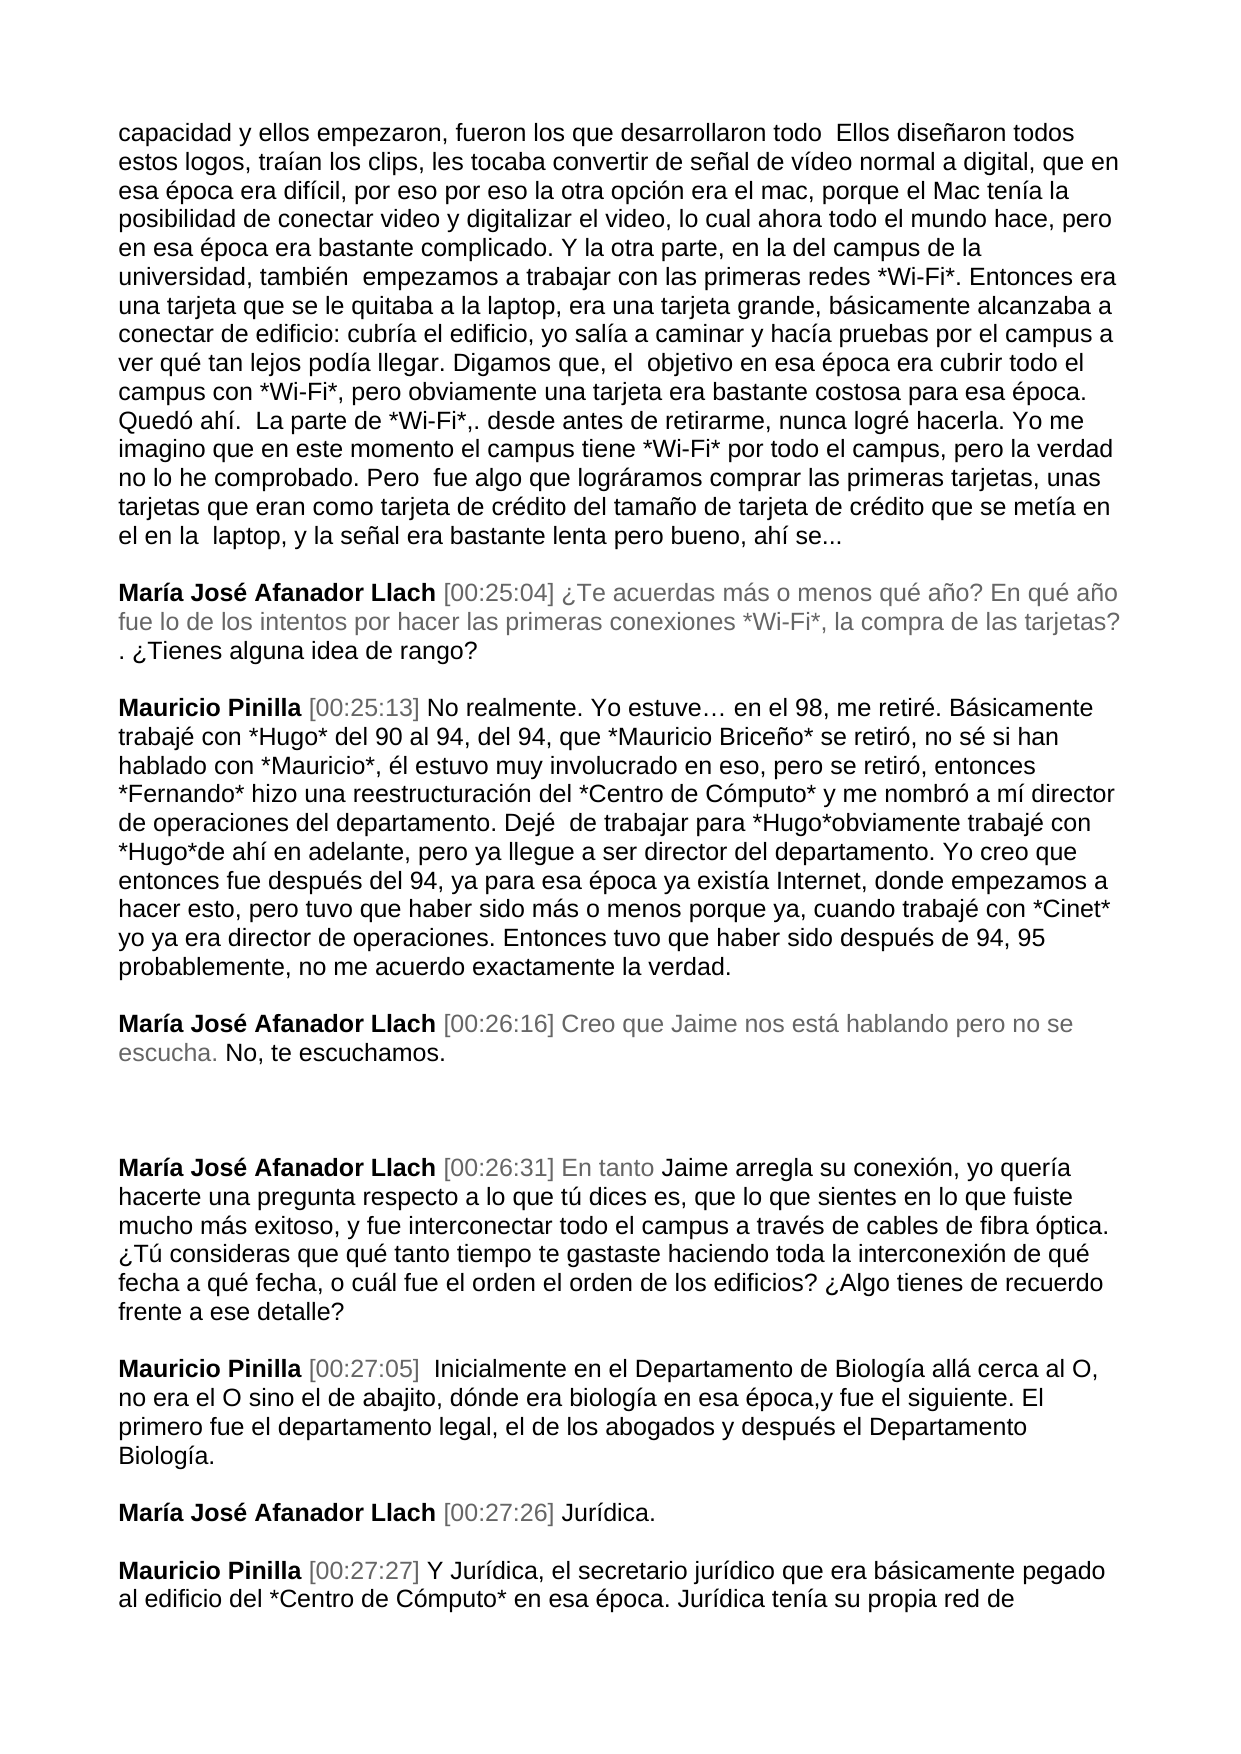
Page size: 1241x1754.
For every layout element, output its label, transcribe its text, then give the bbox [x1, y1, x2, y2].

text Mauricio Pinilla [00:27:05] Inicialmente en el Departamento de Biología allá cerca al O, no era el O sino el de abajito, dónde era biología en esa época,y fue el siguiente. El primero fue el departamento legal, el de los abogados y después el Departamento Biología. [118, 1354, 1122, 1469]
text María José Afanador Llach [00:27:26] Jurídica. [118, 1498, 1122, 1527]
text María José Afanador Llach [00:26:16] Creo que Jaime nos está hablando pero no se escucha. No, te escuchamos. [118, 1009, 1122, 1067]
text Mauricio Pinilla [00:25:13] No realmente. Yo estuve… en el 98, me retiré. Básicamente trabajé con *Hugo* del 90 al 94, del 94, que *Mauricio Briceño* se retiró, no sé si han hablado con *Mauricio*, él estuvo muy involucrado en eso, pero se retiró, entonces *Fernando* hizo una reestructuración del *Centro de Cómputo* y me nombró a mí director de operaciones del departamento. Dejé de trabajar para *Hugo*obviamente trabajé con *Hugo*de ahí en adelante, pero ya llegue a ser director del departamento. Yo creo que entonces fue después del 94, ya para esa época ya existía Internet, donde empezamos a hacer esto, pero tuvo que haber sido más o menos porque ya, cuando trabajé con *Cinet* yo ya era director de operaciones. Entonces tuvo que haber sido después de 94, 95 probablemente, no me acuerdo exactamente la verdad. [118, 693, 1122, 981]
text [118, 118, 1122, 549]
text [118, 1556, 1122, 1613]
text María José Afanador Llach [00:26:31] En tanto Jaime arregla su conexión, yo quería hacerte una pregunta respecto a lo que tú dices es, que lo que sientes en lo que fuiste mucho más exitoso, y fue interconectar todo el campus a través de cables de fibra óptica. ¿Tú consideras que qué tanto tiempo te gastaste haciendo toda la interconexión de qué fecha a qué fecha, o cuál fue el orden el orden de los edificios? ¿Algo tienes de recuerdo frente a ese detalle? [118, 1153, 1122, 1326]
text María José Afanador Llach [00:25:04] ¿Te acuerdas más o menos qué año? En qué año fue lo de los intentos por hacer las primeras conexiones *Wi-Fi*, la compra de las tarjetas? . ¿Tienes alguna idea de rango? [118, 578, 1122, 664]
